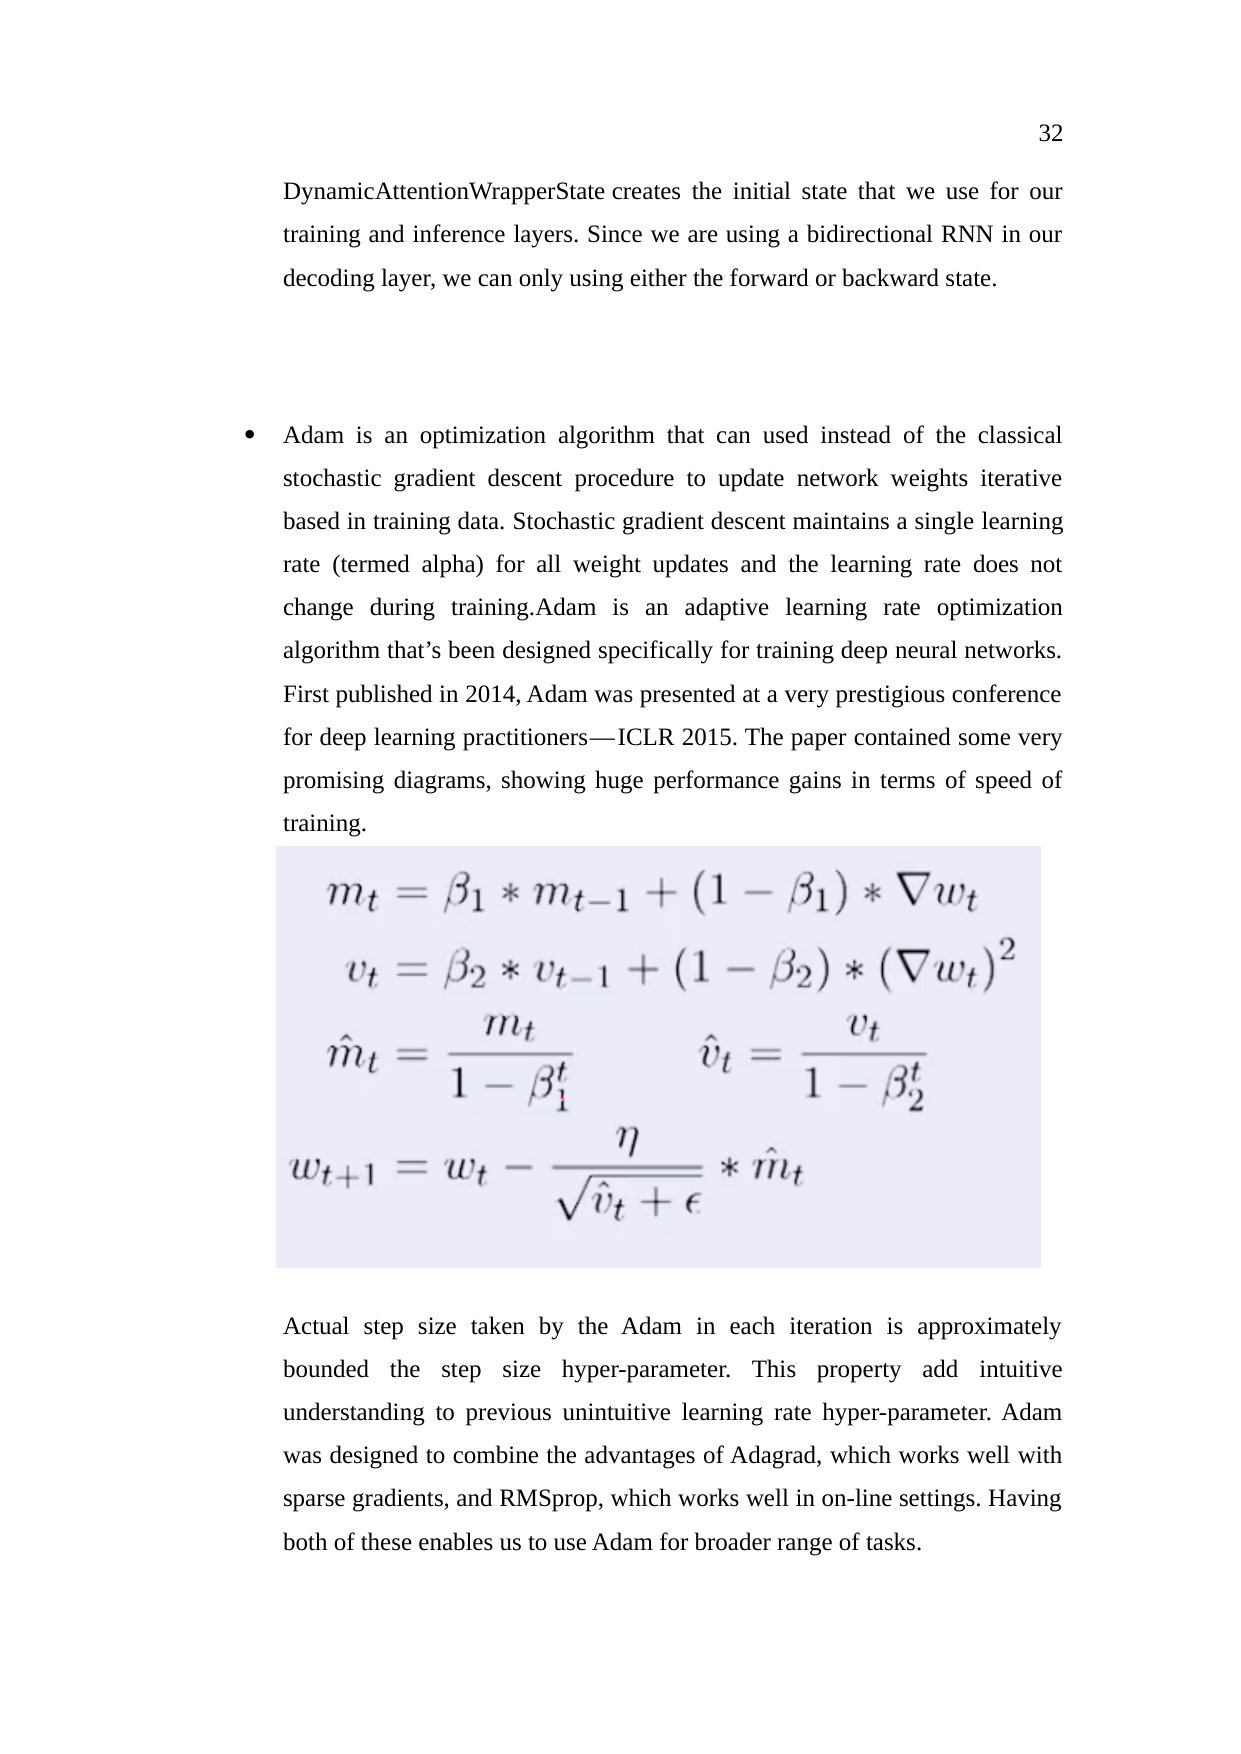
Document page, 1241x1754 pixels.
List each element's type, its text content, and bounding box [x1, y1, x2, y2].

list DynamicAttentionWrapperState creates the initial state that we use for our training and inference layers. Since we are using a bidirectional RNN in our decoding layer, we can only using either the forward or backward state. [283, 176, 1063, 291]
picture [276, 846, 1042, 1268]
list Adam is an optimization algorithm that can used instead of the classical stochastic gradient descent procedure to update network weights iterative based in training data. Stochastic gradient descent maintains a single learning rate (termed alpha) for all weight updates and the learning rate does not change during training.Adam is an adaptive learning rate optimization algorithm that’s been designed specifically for training deep neural networks. First published in 2014, Adam was presented at a very prestigious conference for deep learning practitioners — ICLR 2015. The paper contained some very promising diagrams, showing huge performance gains in terms of speed of training. [245, 420, 1063, 837]
